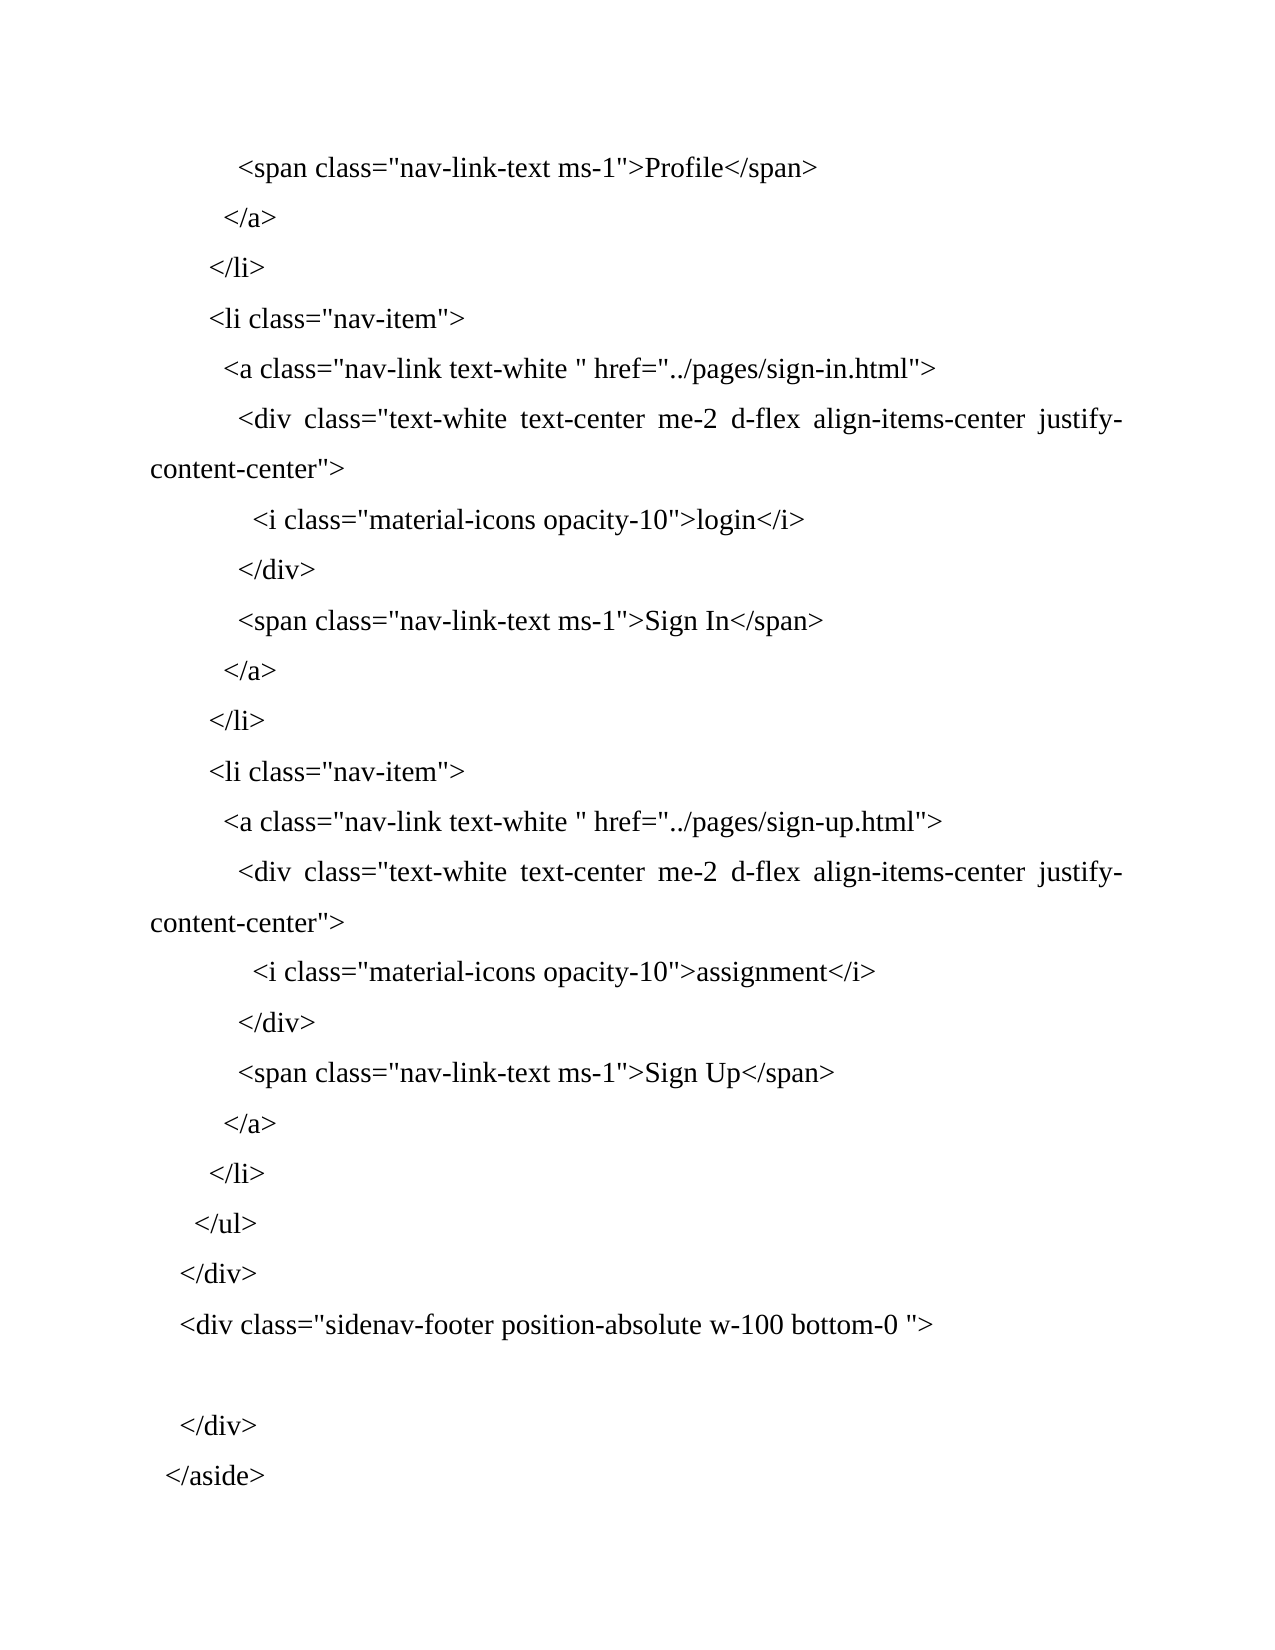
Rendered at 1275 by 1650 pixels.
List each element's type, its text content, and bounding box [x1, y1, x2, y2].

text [150, 401, 1125, 485]
text <div class="sidenav-footer position-absolute w-100 bottom-0 "> [179, 1307, 1273, 1341]
text </ul> [194, 1206, 1273, 1240]
text </a> [223, 1106, 1273, 1139]
text <li class="nav-item"> [208, 301, 1273, 334]
text <span class="nav-link-text ms-1">Profile</span> [237, 150, 1273, 183]
text </div> [179, 1257, 1273, 1290]
text <i class="material-icons opacity-10">login</i> [252, 502, 1273, 536]
text </a> [223, 200, 1273, 234]
text </li> [208, 1156, 1273, 1190]
text </div> [179, 1408, 1273, 1441]
text <span class="nav-link-text ms-1">Sign In</span> [237, 603, 1273, 636]
text </aside> [164, 1458, 1273, 1491]
text <div class="text-white text-center me-2 d-flex align-items-center justify- content-center"> [150, 854, 1125, 938]
text <a class="nav-link text-white " href="../pages/sign-up.html"> [223, 804, 1273, 837]
text <span class="nav-link-text ms-1">Sign Up</span> [237, 1055, 1273, 1089]
text </div> [237, 1005, 1273, 1039]
text <a class="nav-link text-white " href="../pages/sign-in.html"> [223, 351, 1273, 385]
text </li> [208, 703, 1273, 737]
text </a> [223, 653, 1273, 686]
text <i class="material-icons opacity-10">assignment</i> [252, 955, 1273, 988]
text </li> [208, 250, 1273, 284]
text </div> [237, 552, 1273, 586]
text <li class="nav-item"> [208, 754, 1273, 787]
